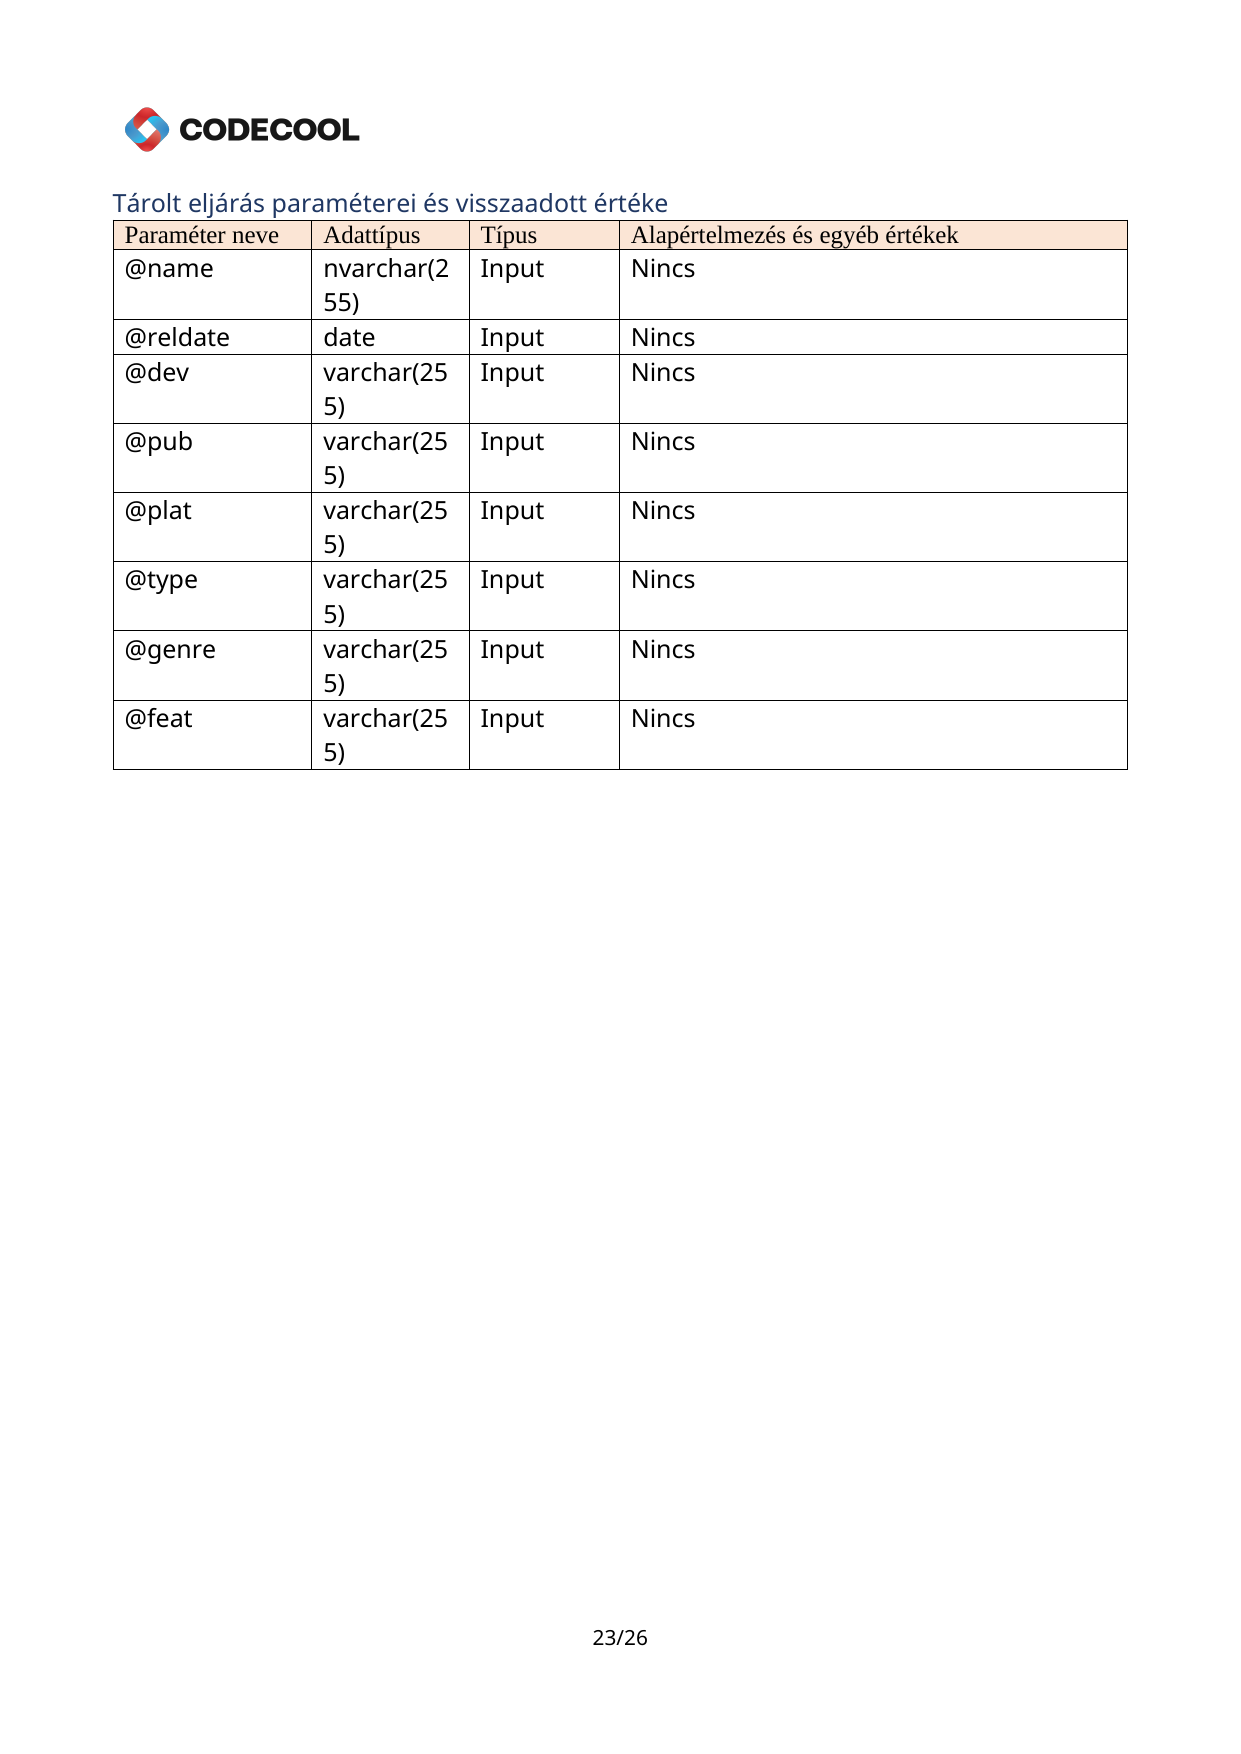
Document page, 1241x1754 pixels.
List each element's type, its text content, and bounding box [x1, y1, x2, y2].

table_cell Nincs [620, 631, 1127, 699]
table_cell Nincs [620, 493, 1127, 561]
table_cell Nincs [620, 562, 1127, 630]
table_cell @plat [114, 493, 311, 561]
table_cell varchar(255) [312, 562, 469, 630]
table_cell varchar(255) [312, 701, 469, 769]
table_cell @name [114, 250, 311, 318]
table_cell varchar(255) [312, 631, 469, 699]
table_cell Nincs [620, 355, 1127, 423]
table_cell Input [470, 355, 619, 423]
table_cell @pub [114, 424, 311, 492]
table_cell @genre [114, 631, 311, 699]
picture [112, 73, 372, 186]
table_cell Input [470, 493, 619, 561]
subtitle Tárolt eljárás paraméterei és visszaadott értéke [112, 186, 1128, 219]
table_cell Input [470, 701, 619, 769]
table_cell varchar(255) [312, 493, 469, 561]
table_cell varchar(255) [312, 424, 469, 492]
table_header Alapértelmezés és egyéb értékek [620, 221, 1127, 249]
table_header Paraméter neve [114, 221, 311, 249]
table_cell Input [470, 631, 619, 699]
table_cell Nincs [620, 701, 1127, 769]
table_cell Input [470, 424, 619, 492]
table_cell @type [114, 562, 311, 630]
table_cell varchar(255) [312, 355, 469, 423]
table_cell Nincs [620, 320, 1127, 354]
table_cell Input [470, 562, 619, 630]
table_cell Nincs [620, 250, 1127, 318]
table_cell Input [470, 250, 619, 318]
table_cell date [312, 320, 469, 354]
table_cell nvarchar(255) [312, 250, 469, 318]
table_cell @dev [114, 355, 311, 423]
table_cell @feat [114, 701, 311, 769]
table_cell @reldate [114, 320, 311, 354]
table_cell Input [470, 320, 619, 354]
table_header Típus [470, 221, 619, 249]
table_cell Nincs [620, 424, 1127, 492]
table_header Adattípus [312, 221, 469, 249]
